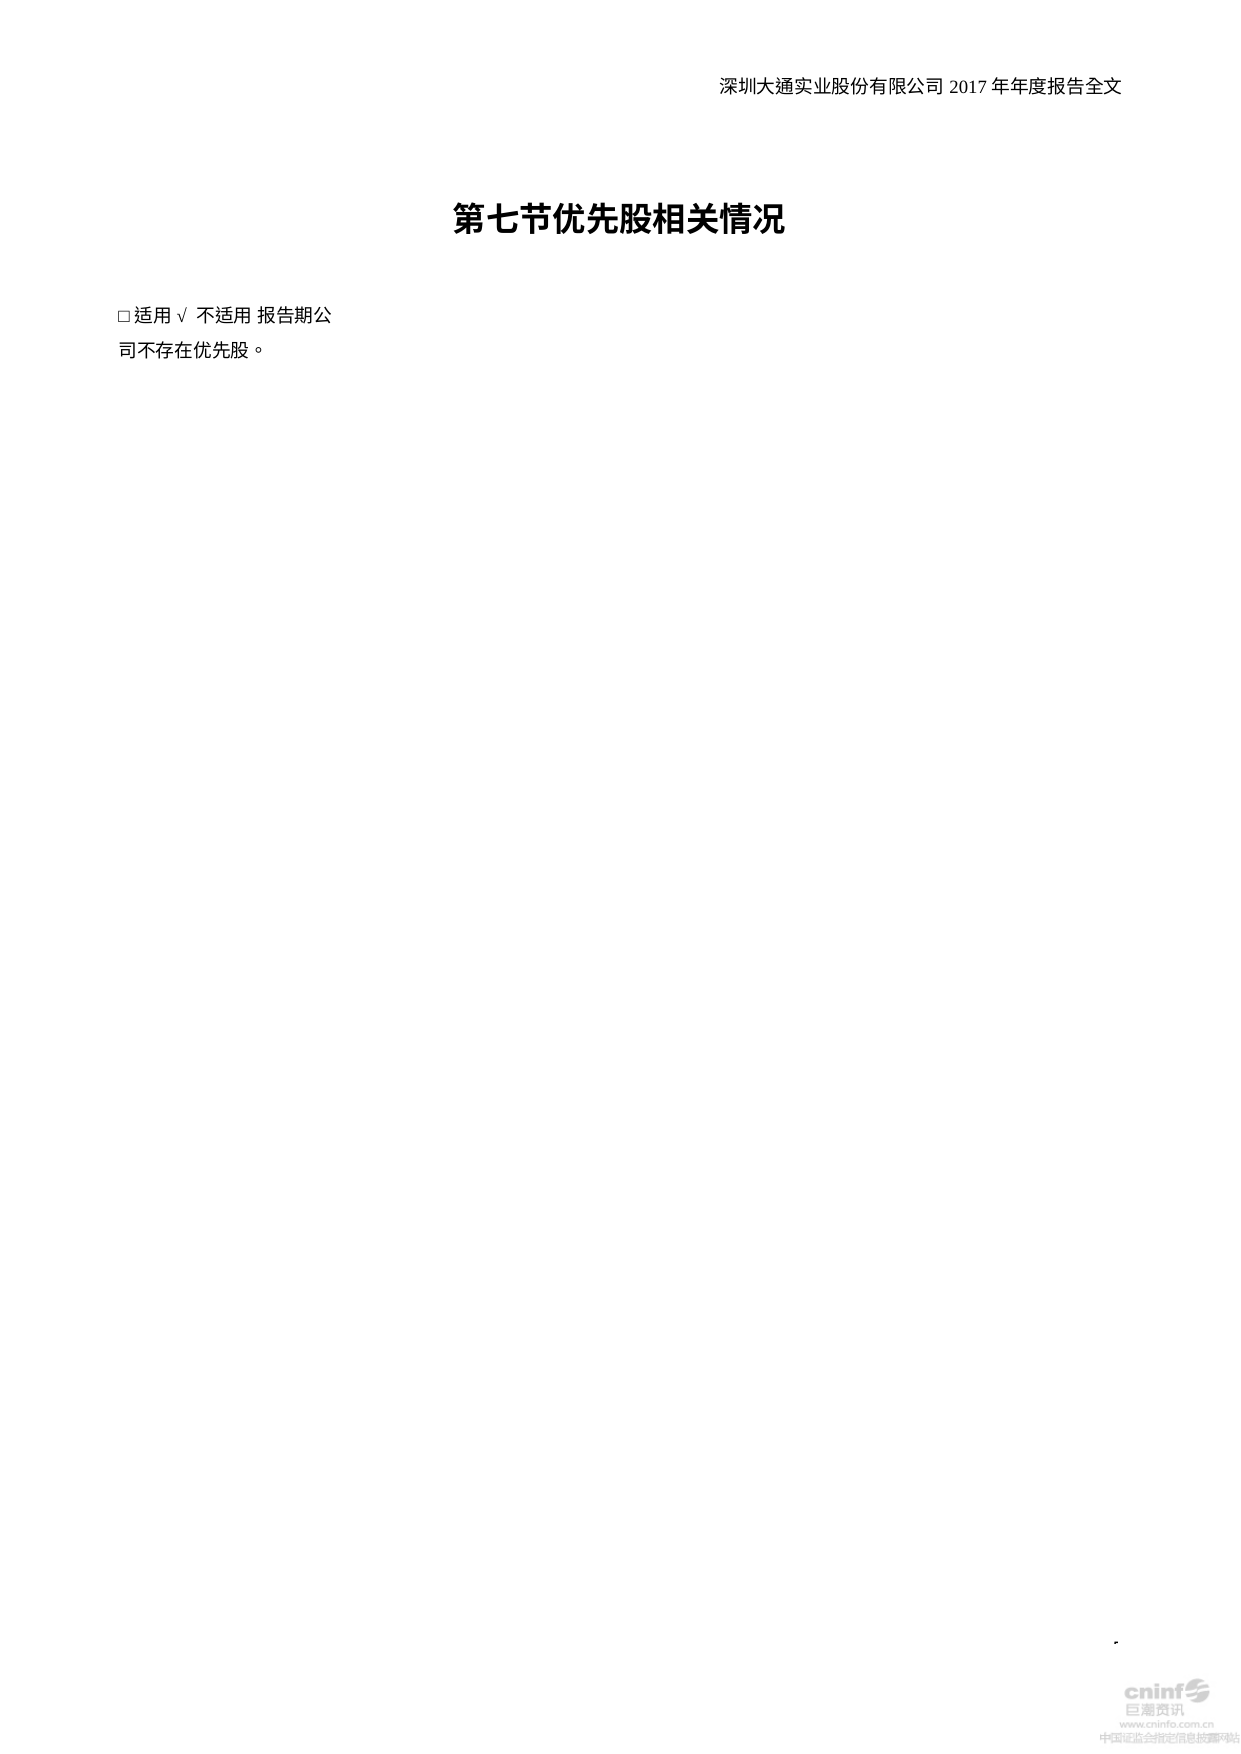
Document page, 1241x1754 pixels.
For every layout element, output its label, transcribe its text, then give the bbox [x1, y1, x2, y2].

text □ 适用 √ 不适用 报告期公司不存在优先股。 [118, 302, 345, 363]
picture [1099, 1673, 1241, 1754]
subtitle 第七节优先股相关情况 [453, 196, 1240, 242]
